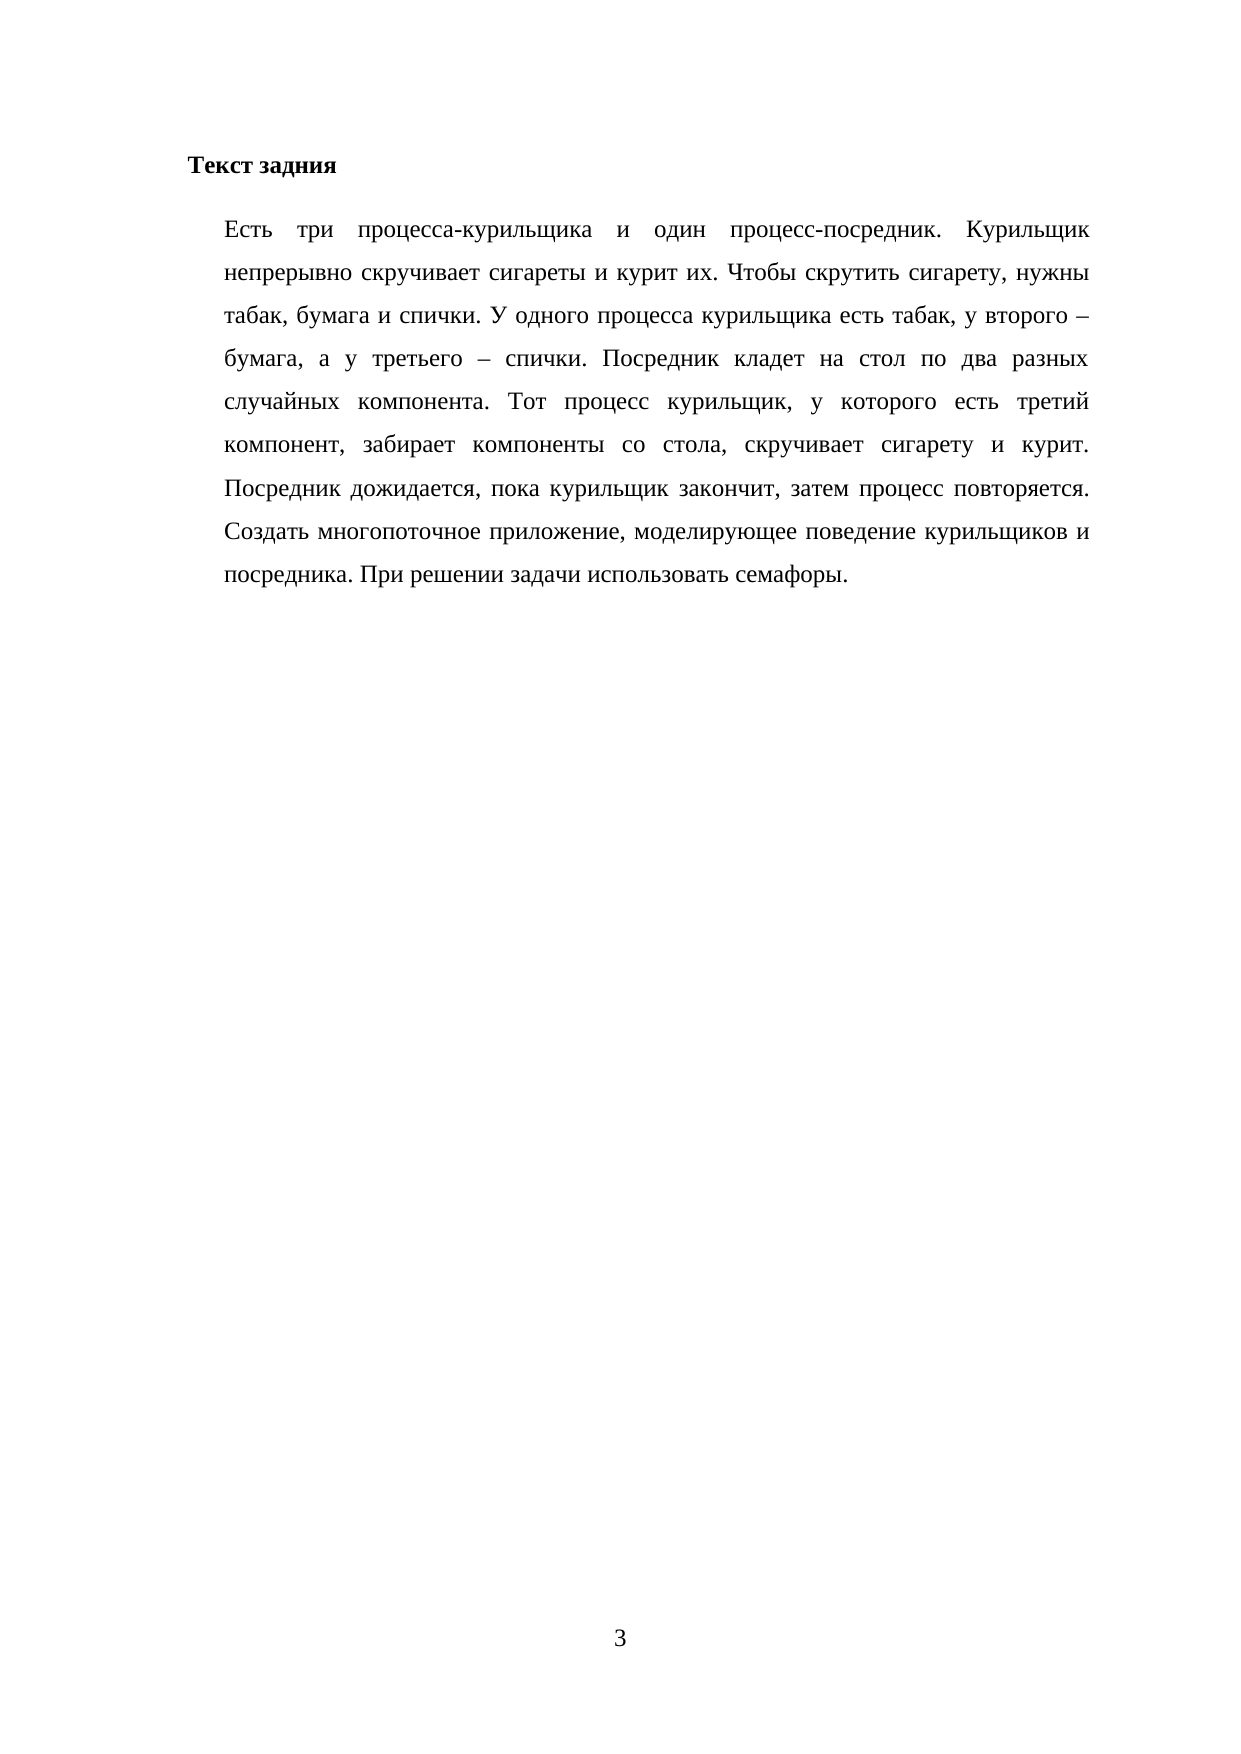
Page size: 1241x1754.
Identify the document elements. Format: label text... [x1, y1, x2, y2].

text Есть три процесса-курильщика и один процесс-посредник. Курильщик непрерывно скручивает сигареты и курит их. Чтобы скрутить сигарету, нужны табак, бумага и спички. У одного процесса курильщика есть табак, у второго – бумага, а у третьего – спички. Посредник кладет на стол по два разных случайных компонента. Тот процесс курильщик, у которого есть третий компонент, забирает компоненты со стола, скручивает сигарету и курит. Посредник дожидается, пока курильщик закончит, затем процесс повторяется. Создать многопоточное приложение, моделирующее поведение курильщиков и посредника. При решении задачи использовать семафоры. [224, 214, 1090, 588]
list Текст задния [187, 150, 1090, 179]
